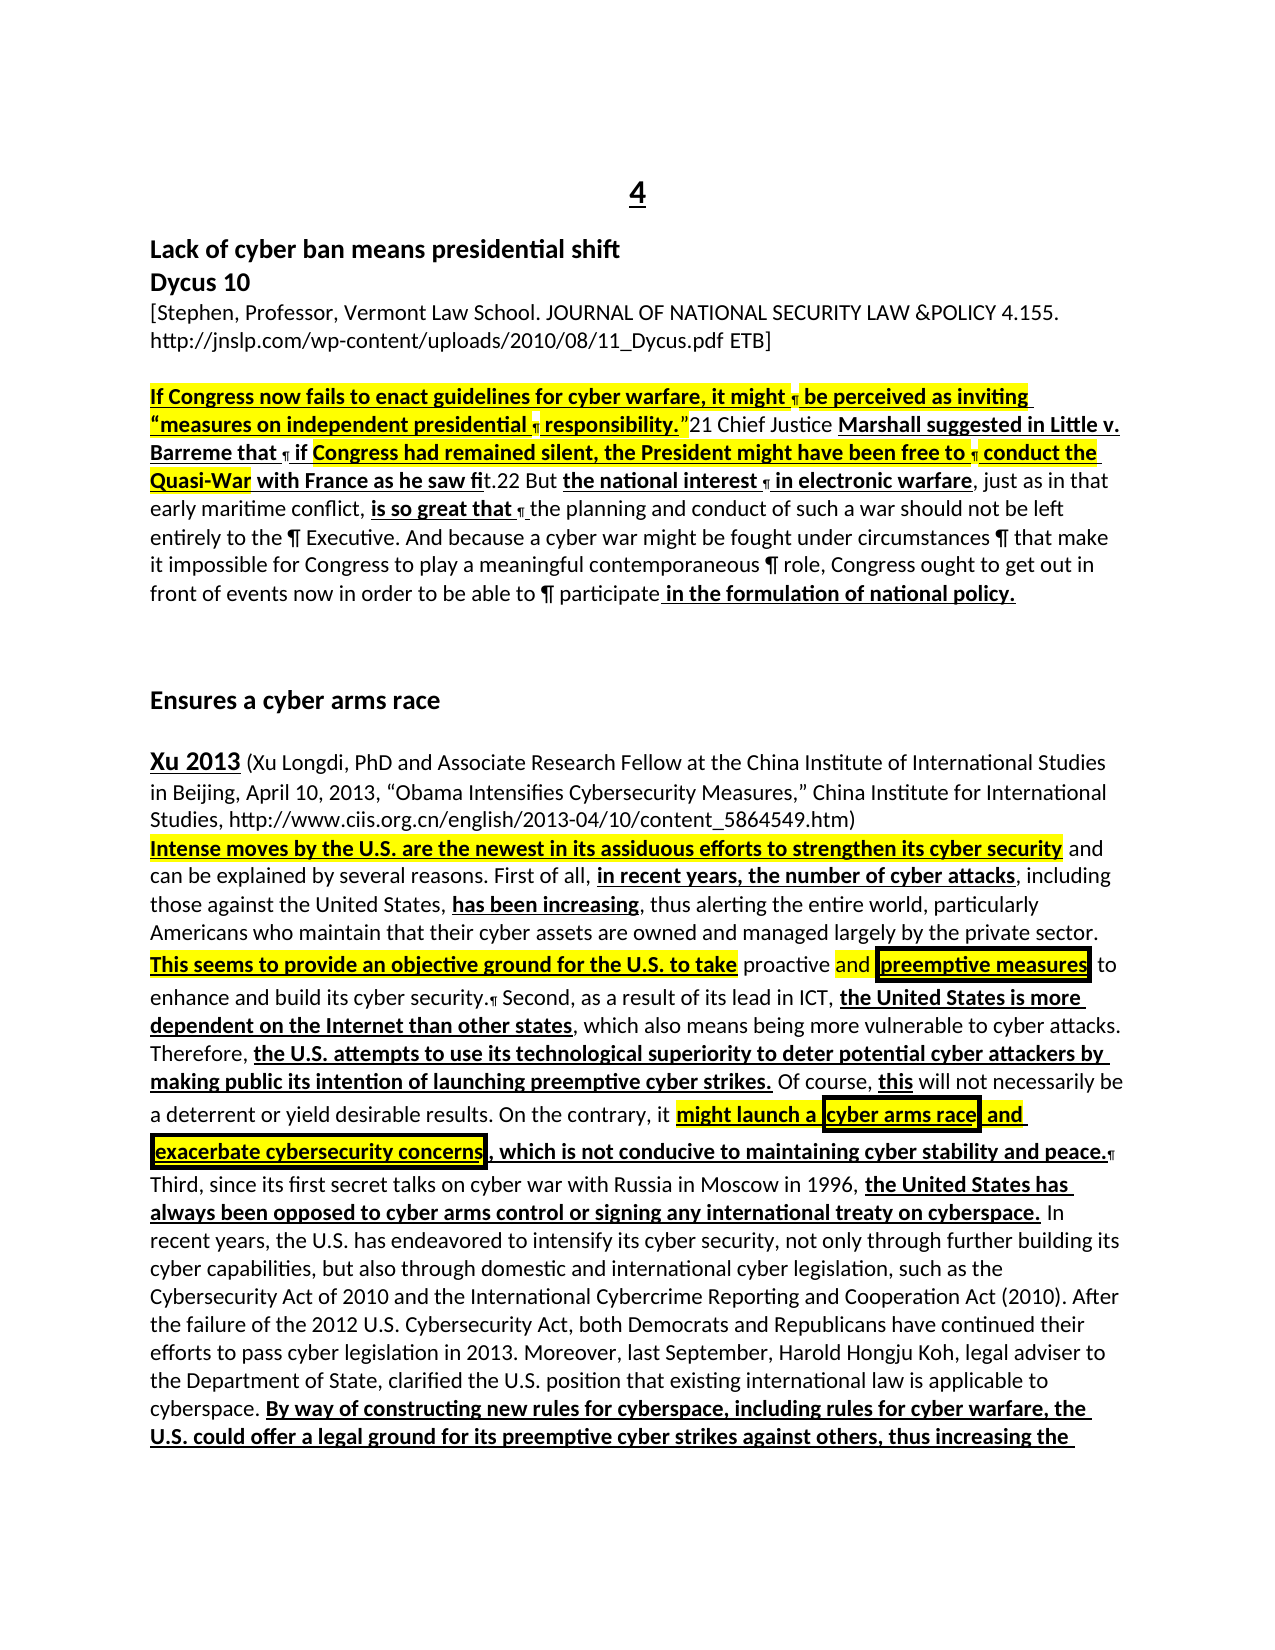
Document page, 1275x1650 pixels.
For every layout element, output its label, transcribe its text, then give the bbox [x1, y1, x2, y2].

subtitle Ensures a cyber arms race [150, 683, 1125, 717]
text [Stephen, Professor, Vermont Law School. JOURNAL OF NATIONAL SECURITY LAW &POLICY 4.155. [150, 298, 1125, 326]
text Lack of cyber ban means presidential shift [150, 232, 1125, 265]
text http://jnslp.com/wp-content/uploads/2010/08/11_Dycus.pdf ETB] [150, 326, 1125, 354]
text Xu 2013 (Xu Longdi, PhD and Associate Research Fellow at the China Institute of International Studies in Beijing, April 10, 2013, “Obama Intensifies Cybersecurity Measures,” China Institute for International Studies, http://www.ciis.org.cn/english/2013-04/10/content_5864549.htm) [150, 744, 1125, 834]
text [150, 834, 1125, 1450]
subtitle 4 [150, 171, 1125, 212]
text Dycus 10 [150, 265, 1125, 298]
text If Congress now fails to enact guidelines for cyber warfare, it might ¶ be perceived as inviting “measures on independent presidential ¶ responsibility.”21 Chief Justice Marshall suggested in Little v. Barreme that ¶ if Congress had remained silent, the President might have been free to ¶ conduct the Quasi-War with France as he saw fit.22 But the national interest ¶ in electronic warfare, just as in that early maritime conflict, is so great that ¶ the planning and conduct of such a war should not be left entirely to the ¶ Executive. And because a cyber war might be fought under circumstances ¶ that make it impossible for Congress to play a meaningful contemporaneous ¶ role, Congress ought to get out in front of events now in order to be able to ¶ participate in the formulation of national policy. [150, 382, 1125, 607]
